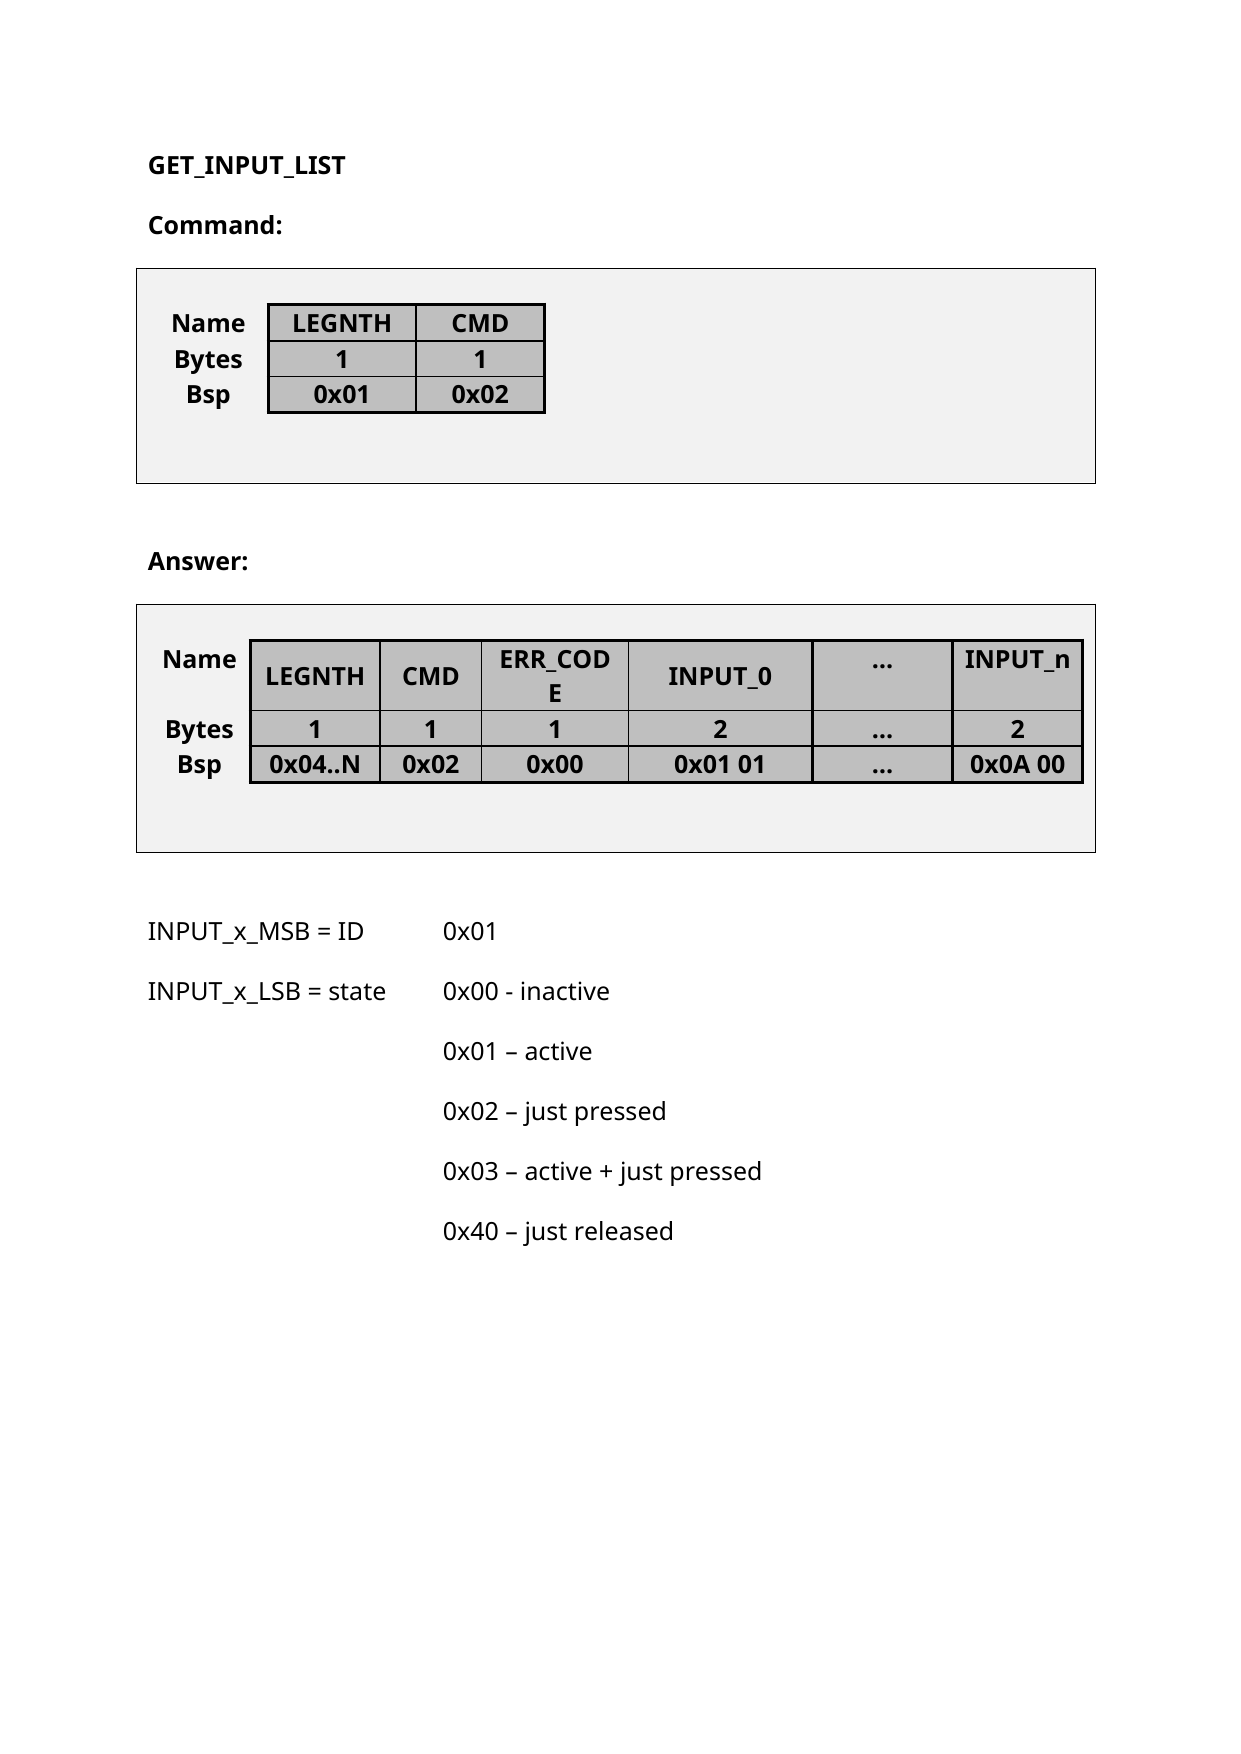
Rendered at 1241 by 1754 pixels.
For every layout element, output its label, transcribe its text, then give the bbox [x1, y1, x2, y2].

text 0x02 – just pressed [148, 1093, 1093, 1127]
text 0x01 – active [369, 1033, 1093, 1067]
text 0x03 – active + just pressed [148, 1153, 1093, 1187]
table_header [137, 269, 1095, 482]
text Answer: [148, 543, 1093, 577]
table_header [137, 605, 1095, 852]
text INPUT_x_LSB = state 0x00 - inactive [148, 973, 1093, 1007]
text INPUT_x_MSB = ID 0x01 [148, 913, 1093, 947]
text 0x40 – just released [148, 1213, 1093, 1247]
text GET_INPUT_LIST [148, 148, 1093, 182]
text Command: [148, 208, 1093, 242]
